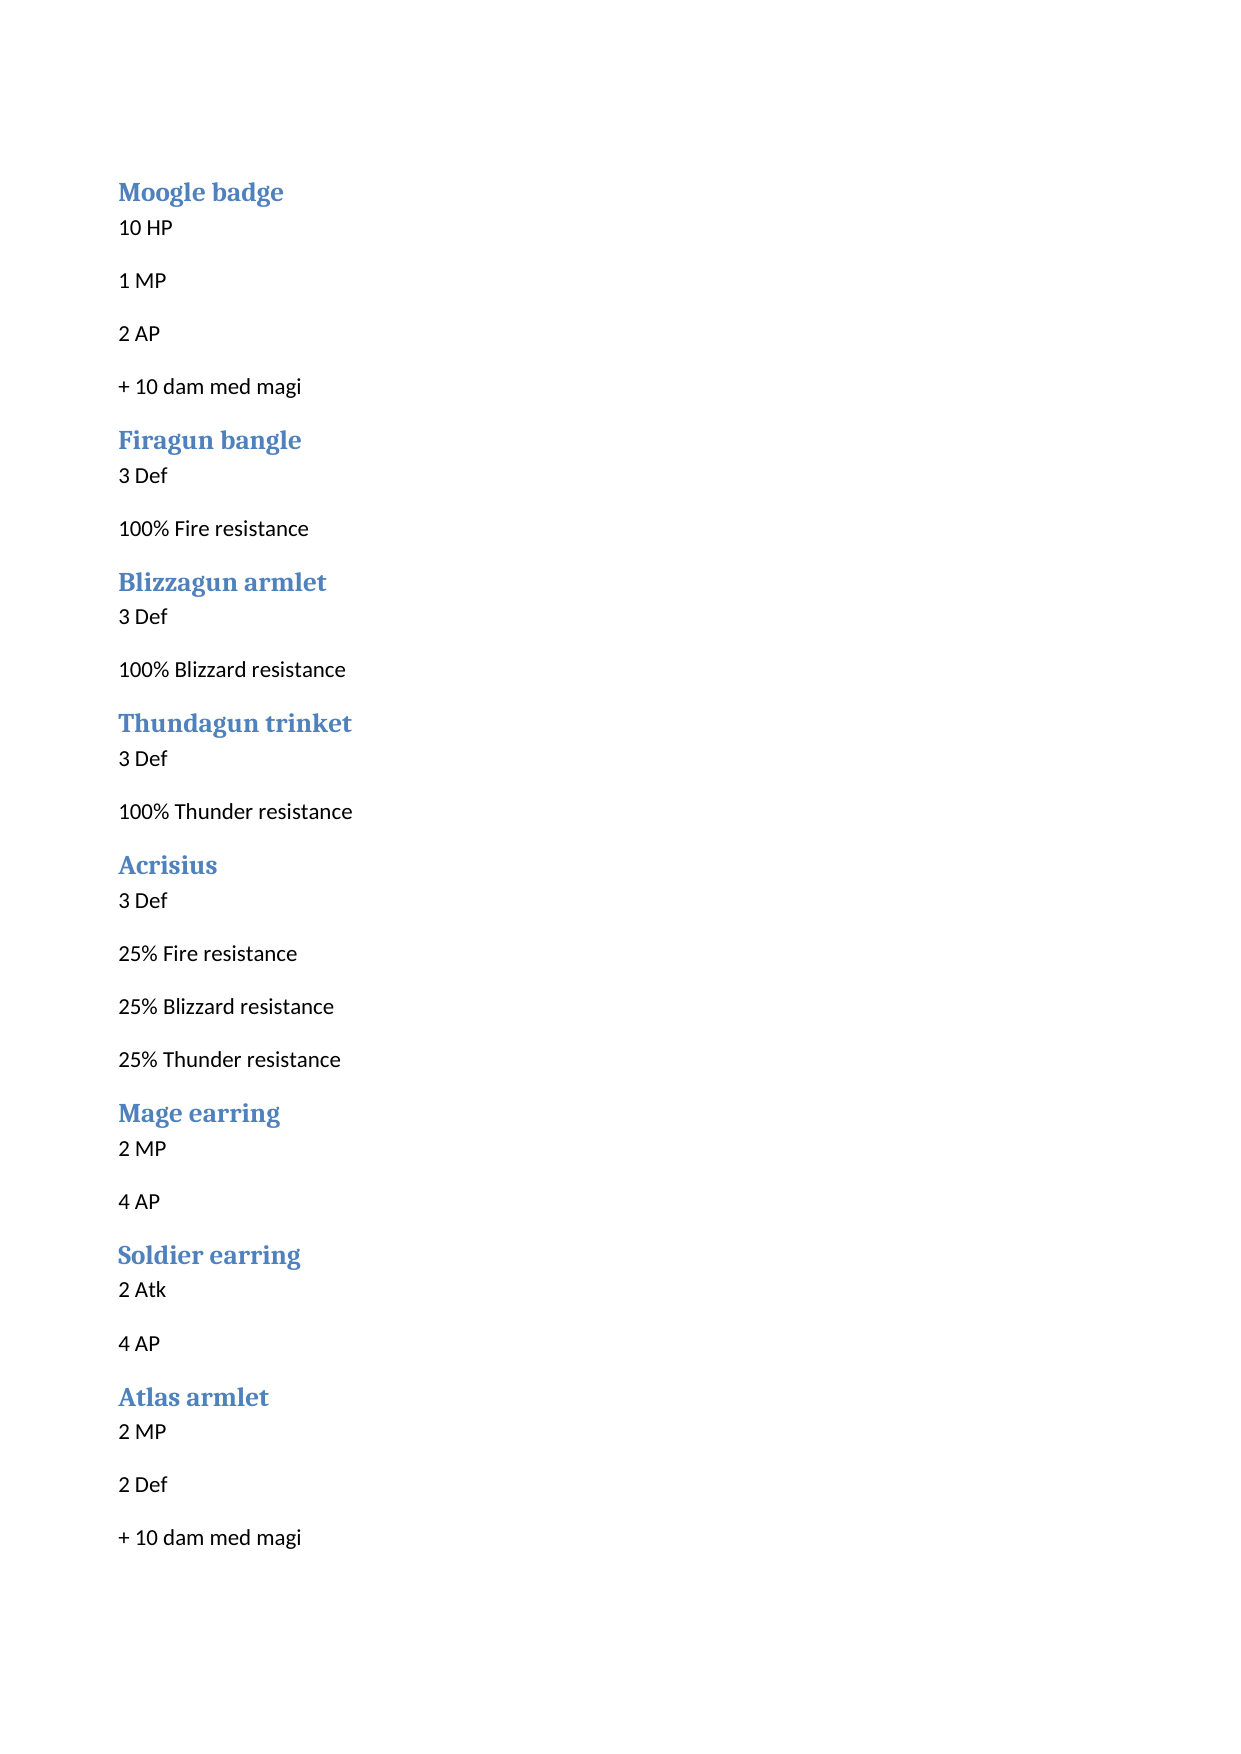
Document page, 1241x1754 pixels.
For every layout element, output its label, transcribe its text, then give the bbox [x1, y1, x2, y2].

text + 10 dam med magi [118, 1523, 1122, 1551]
subtitle Blizzagun armlet [118, 567, 1122, 598]
text 3 Def [118, 886, 1122, 914]
subtitle Thundagun trinket [118, 708, 1122, 740]
text + 10 dam med magi [118, 372, 1122, 400]
text 100% Blizzard resistance [118, 656, 1122, 683]
text 1 MP [118, 266, 1122, 294]
text 25% Fire resistance [118, 939, 1122, 967]
text 25% Thunder resistance [118, 1045, 1122, 1073]
text 100% Thunder resistance [118, 797, 1122, 825]
subtitle Atlas armlet [118, 1382, 1122, 1413]
text 2 Atk [118, 1276, 1122, 1304]
text 2 MP [118, 1134, 1122, 1162]
text 4 AP [118, 1329, 1122, 1357]
subtitle Moogle badge [118, 177, 1122, 208]
text 3 Def [118, 602, 1122, 631]
text 25% Blizzard resistance [118, 992, 1122, 1020]
subtitle Soldier earring [118, 1240, 1122, 1271]
text 2 MP [118, 1417, 1122, 1445]
text 100% Fire resistance [118, 514, 1122, 542]
text 10 HP [118, 213, 1122, 241]
text 2 Def [118, 1470, 1122, 1498]
text 3 Def [118, 461, 1122, 489]
subtitle Firagun bangle [118, 425, 1122, 456]
text 3 Def [118, 744, 1122, 772]
text 2 AP [118, 319, 1122, 347]
subtitle Mage earring [118, 1098, 1122, 1129]
text 4 AP [118, 1187, 1122, 1215]
subtitle Acrisius [118, 850, 1122, 881]
